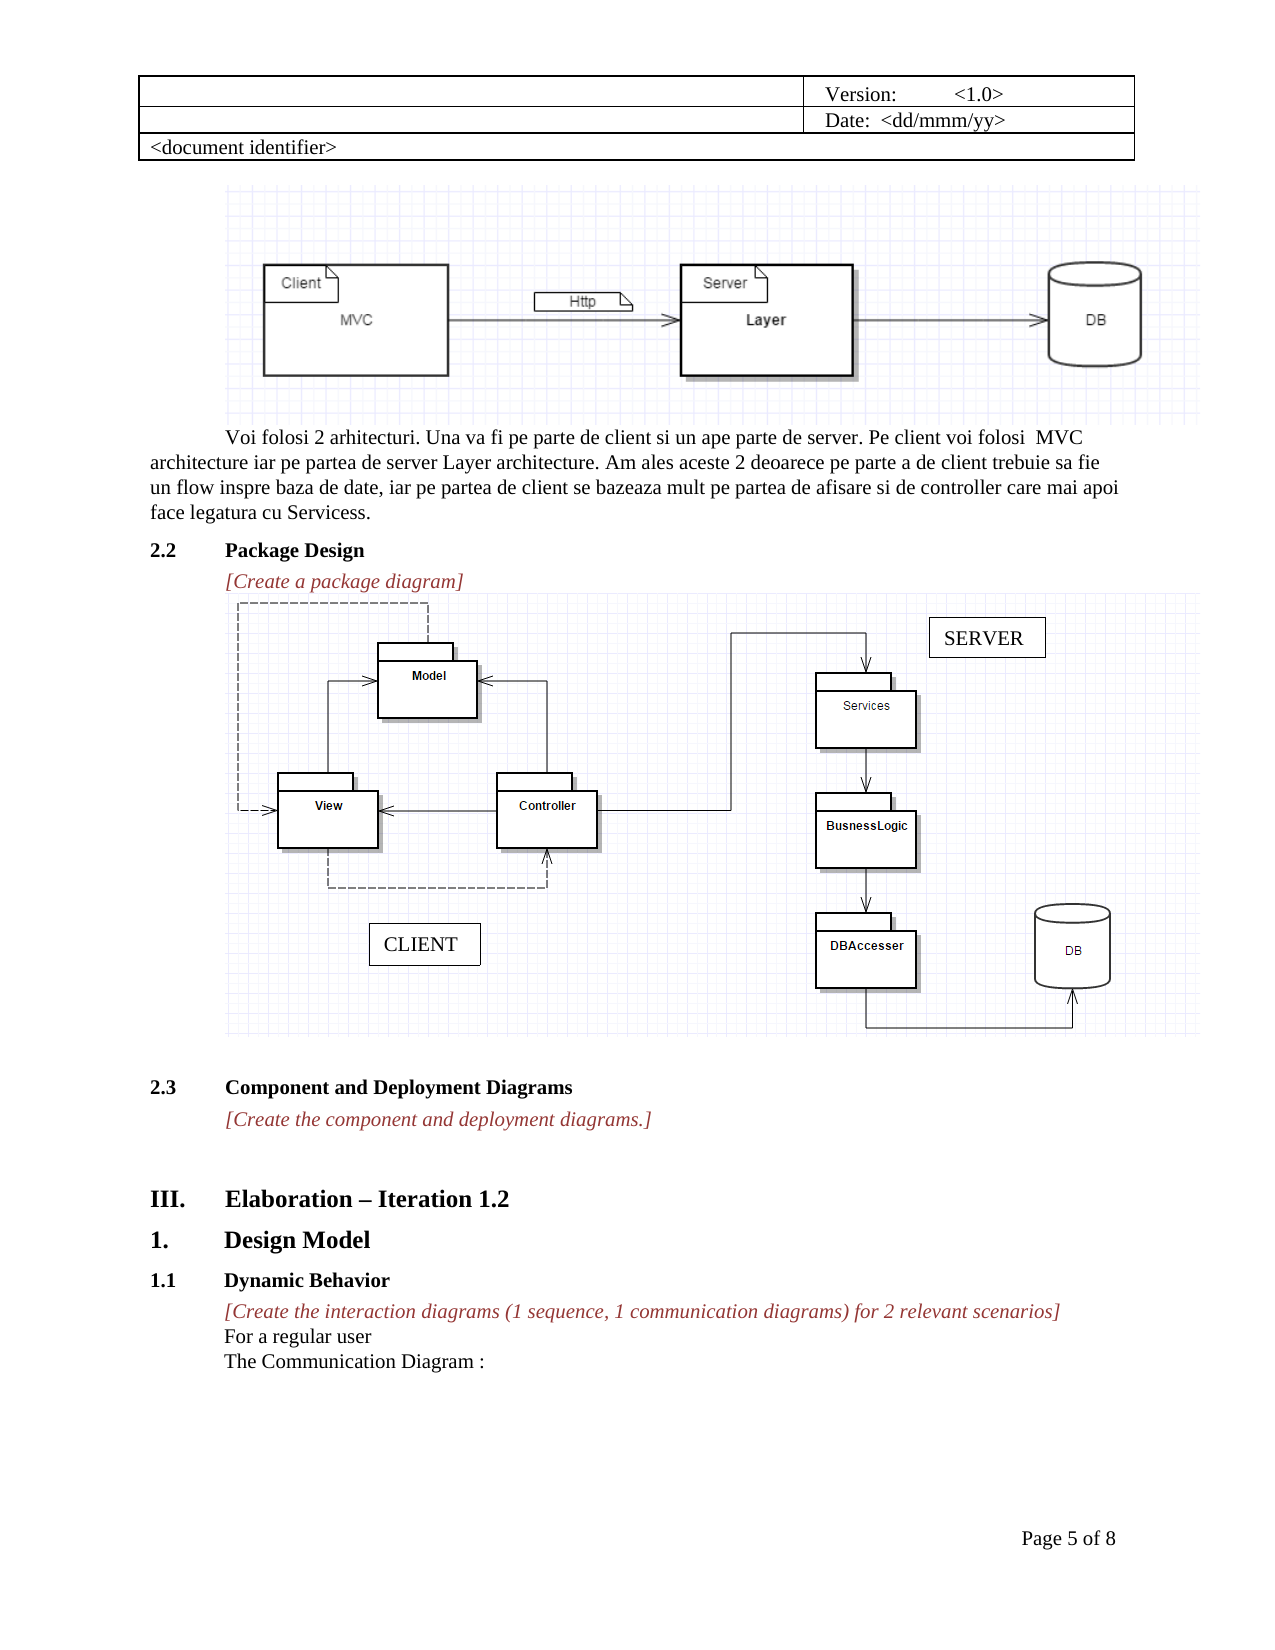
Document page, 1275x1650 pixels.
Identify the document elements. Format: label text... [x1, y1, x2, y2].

subtitle Elaboration – Iteration 1.2 [150, 1184, 1125, 1213]
picture [225, 593, 1200, 1037]
picture [225, 185, 1200, 425]
subtitle Dynamic Behavior [150, 1267, 1125, 1292]
subtitle Component and Deployment Diagrams [150, 1074, 1125, 1099]
text The Communication Diagram : [224, 1348, 1125, 1373]
text For a regular user [224, 1323, 1125, 1348]
text Voi folosi 2 arhitecturi. Una va fi pe parte de client si un ape parte de server. Pe client voi folosi MVC architecture iar pe partea de server Layer architecture. Am ales aceste 2 deoarece pe parte a de client trebuie sa fie un flow inspre baza de date, iar pe partea de client se bazeaza mult pe partea de afisare si de controller care mai apoi face legatura cu Servicess. [150, 424, 1125, 524]
subtitle Design Model [150, 1226, 1125, 1254]
subtitle Package Design [150, 537, 1125, 562]
text [Create the component and deployment diagrams.] [225, 1106, 1125, 1131]
text [Create the interaction diagrams (1 sequence, 1 communication diagrams) for 2 relevant scenarios] [224, 1298, 1125, 1323]
text [Create a package diagram] [225, 568, 1125, 593]
